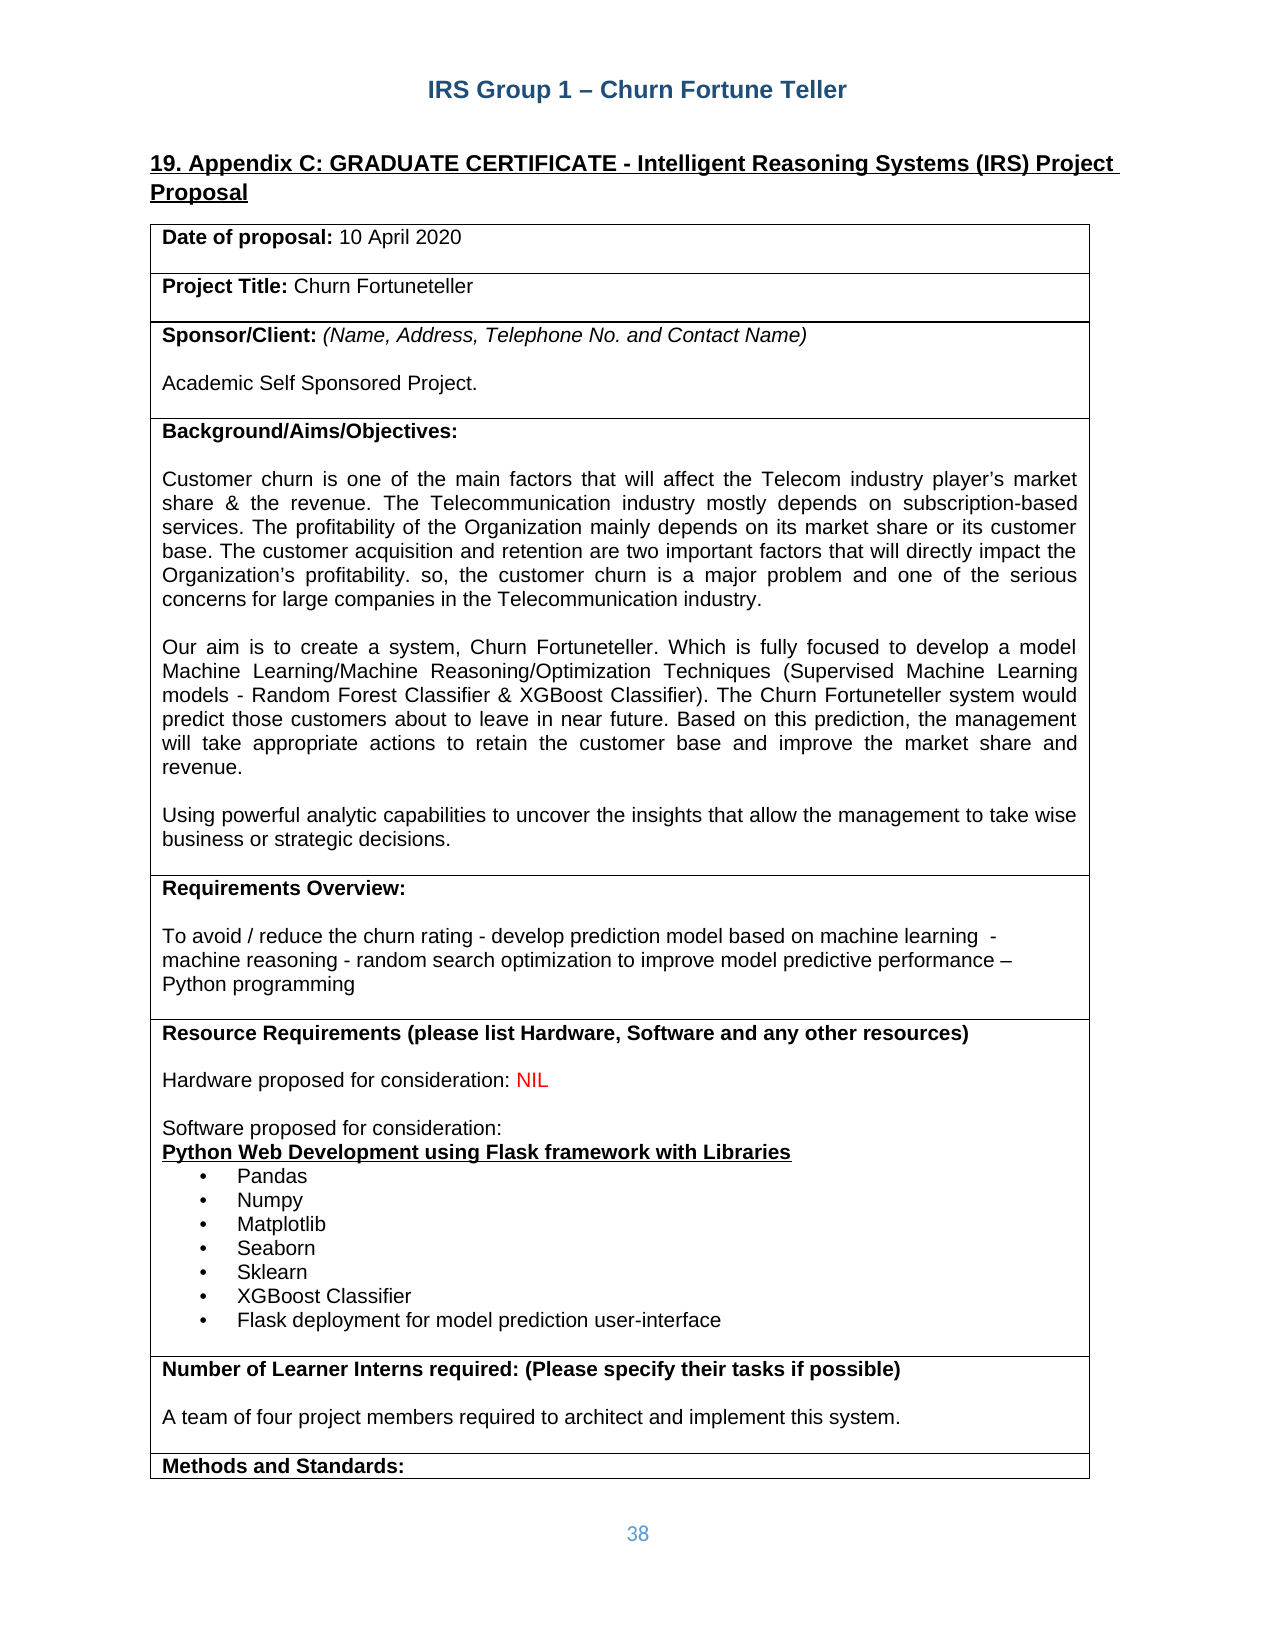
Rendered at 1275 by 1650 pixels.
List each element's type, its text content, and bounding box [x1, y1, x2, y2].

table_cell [151, 1454, 1089, 1478]
table_cell Background/Aims/Objectives: Customer churn is one of the main factors that will affect the Telecom industry player’s market share & the revenue. The Telecommunication industry mostly depends on subscription-based services. The profitability of the Organization mainly depends on its market share or its customer base. The customer acquisition and retention are two important factors that will directly impact the Organization’s profitability. so, the customer churn is a major problem and one of the serious concerns for large companies in the Telecommunication industry. Our aim is to create a system, Churn Fortuneteller. Which is fully focused to develop a model Machine Learning/Machine Reasoning/Optimization Techniques (Supervised Machine Learning models - Random Forest Classifier & XGBoost Classifier). The Churn Fortuneteller system would predict those customers about to leave in near future. Based on this prediction, the management will take appropriate actions to retain the customer base and improve the market share and revenue. Using powerful analytic capabilities to uncover the insights that allow the management to take wise business or strategic decisions. [151, 419, 1089, 874]
table_cell Sponsor/Client: (Name, Address, Telephone No. and Contact Name) Academic Self Sponsored Project. [151, 323, 1089, 418]
table_cell Requirements Overview: To avoid / reduce the churn rating - develop prediction model based on machine learning - machine reasoning - random search optimization to improve model predictive performance – Python programming [151, 876, 1089, 1019]
table_cell Resource Requirements (please list Hardware, Software and any other resources) Hardware proposed for consideration: NIL Software proposed for consideration: Python Web Development using Flask framework with Libraries Pandas Numpy Matplotlib Seaborn Sklearn XGBoost Classifier Flask deployment for model prediction user-interface [151, 1020, 1089, 1356]
table_header Date of proposal: 10 April 2020 [151, 225, 1089, 272]
table_cell Number of Learner Interns required: (Please specify their tasks if possible) A team of four project members required to architect and implement this system. [151, 1357, 1089, 1453]
table_cell Project Title: Churn Fortuneteller [151, 274, 1089, 321]
text 19. Appendix C: GRADUATE CERTIFICATE - Intelligent Reasoning Systems (IRS) Project Proposal [150, 150, 1125, 205]
